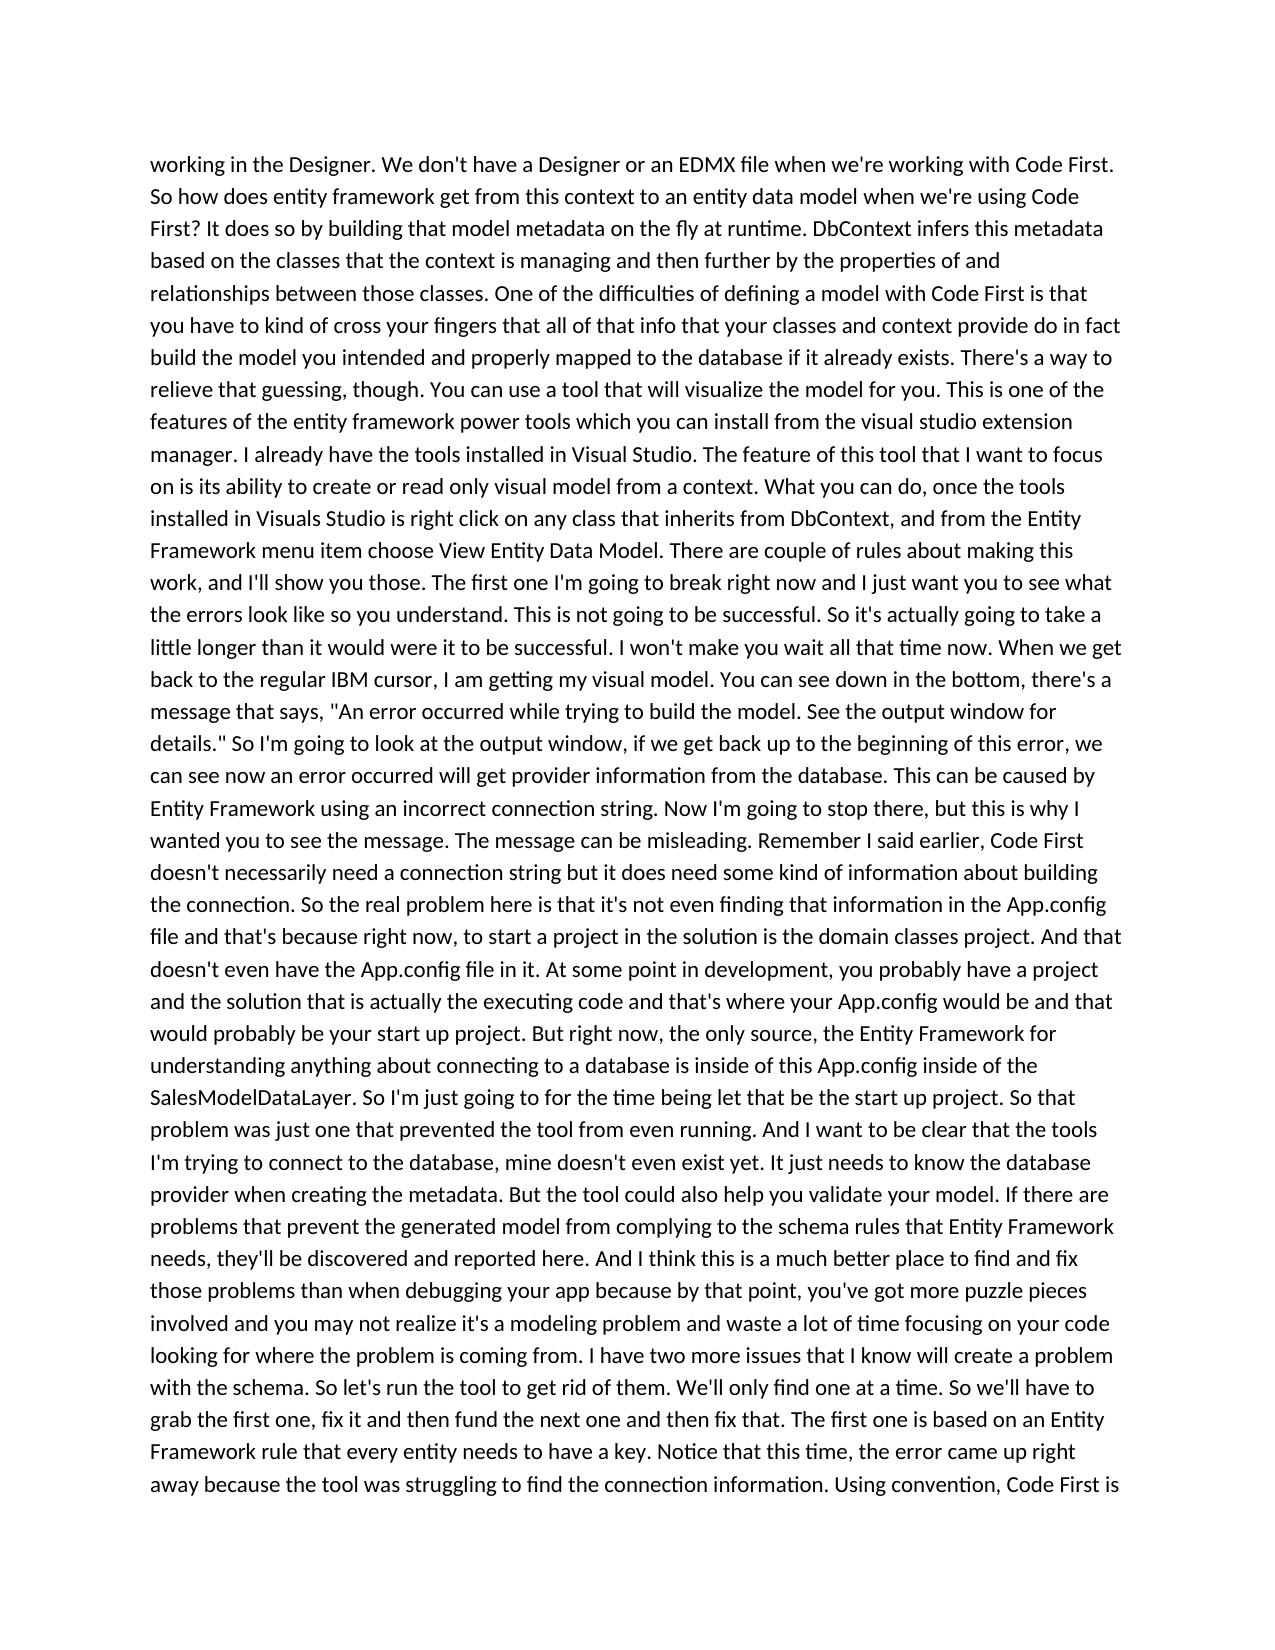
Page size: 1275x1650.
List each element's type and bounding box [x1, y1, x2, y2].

text [150, 150, 1125, 1498]
